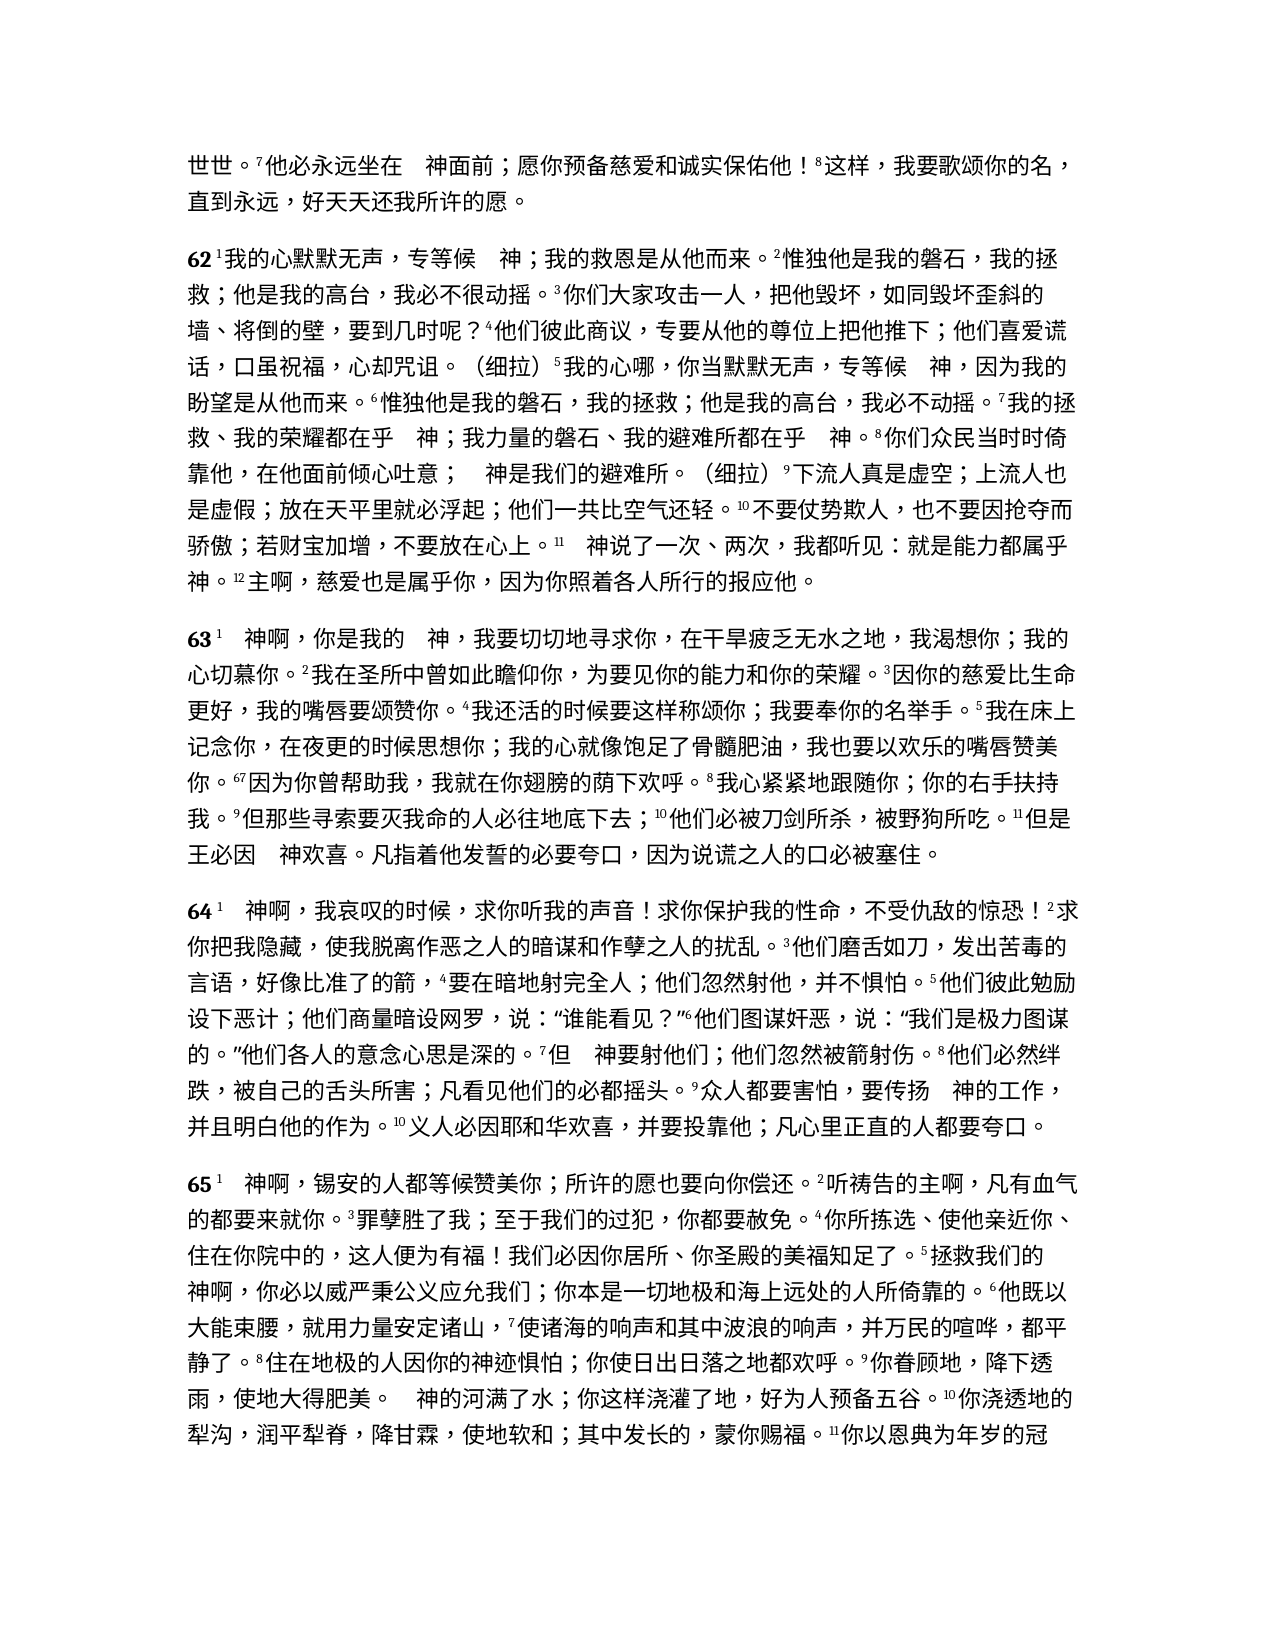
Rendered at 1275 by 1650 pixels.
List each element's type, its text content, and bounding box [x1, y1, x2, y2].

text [187, 1168, 1087, 1451]
text 64 1 神啊，我哀叹的时候，求你听我的声音！求你保护我的性命，不受仇敌的惊恐！2求你把我隐藏，使我脱离作恶之人的暗谋和作孽之人的扰乱。3他们磨舌如刀，发出苦毒的言语，好像比准了的箭，4要在暗地射完全人；他们忽然射他，并不惧怕。5他们彼此勉励设下恶计；他们商量暗设网罗，说：“谁能看见？”6他们图谋奸恶，说：“我们是极力图谋的。”他们各人的意念心思是深的。7但 神要射他们；他们忽然被箭射伤。8他们必然绊跌，被自己的舌头所害；凡看见他们的必都摇头。9众人都要害怕，要传扬 神的工作，并且明白他的作为。10义人必因耶和华欢喜，并要投靠他；凡心里正直的人都要夸口。 [187, 895, 1087, 1142]
text 63 1 神啊，你是我的 神，我要切切地寻求你，在干旱疲乏无水之地，我渴想你；我的心切慕你。2我在圣所中曾如此瞻仰你，为要见你的能力和你的荣耀。3因你的慈爱比生命更好，我的嘴唇要颂赞你。4我还活的时候要这样称颂你；我要奉你的名举手。5我在床上记念你，在夜更的时候思想你；我的心就像饱足了骨髓肥油，我也要以欢乐的嘴唇赞美你。67因为你曾帮助我，我就在你翅膀的荫下欢呼。8我心紧紧地跟随你；你的右手扶持我。9但那些寻索要灭我命的人必往地底下去；10他们必被刀剑所杀，被野狗所吃。11但是王必因 神欢喜。凡指着他发誓的必要夸口，因为说谎之人的口必被塞住。 [187, 623, 1087, 870]
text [187, 150, 1087, 217]
text 62 1我的心默默无声，专等候 神；我的救恩是从他而来。2惟独他是我的磐石，我的拯救；他是我的高台，我必不很动摇。3你们大家攻击一人，把他毁坏，如同毁坏歪斜的墙、将倒的壁，要到几时呢？4他们彼此商议，专要从他的尊位上把他推下；他们喜爱谎话，口虽祝福，心却咒诅。（细拉）5我的心哪，你当默默无声，专等候 神，因为我的盼望是从他而来。6惟独他是我的磐石，我的拯救；他是我的高台，我必不动摇。7我的拯救、我的荣耀都在乎 神；我力量的磐石、我的避难所都在乎 神。8你们众民当时时倚靠他，在他面前倾心吐意； 神是我们的避难所。（细拉）9下流人真是虚空；上流人也是虚假；放在天平里就必浮起；他们一共比空气还轻。10不要仗势欺人，也不要因抢夺而骄傲；若财宝加增，不要放在心上。11 神说了一次、两次，我都听见：就是能力都属乎 神。12主啊，慈爱也是属乎你，因为你照着各人所行的报应他。 [187, 243, 1087, 597]
